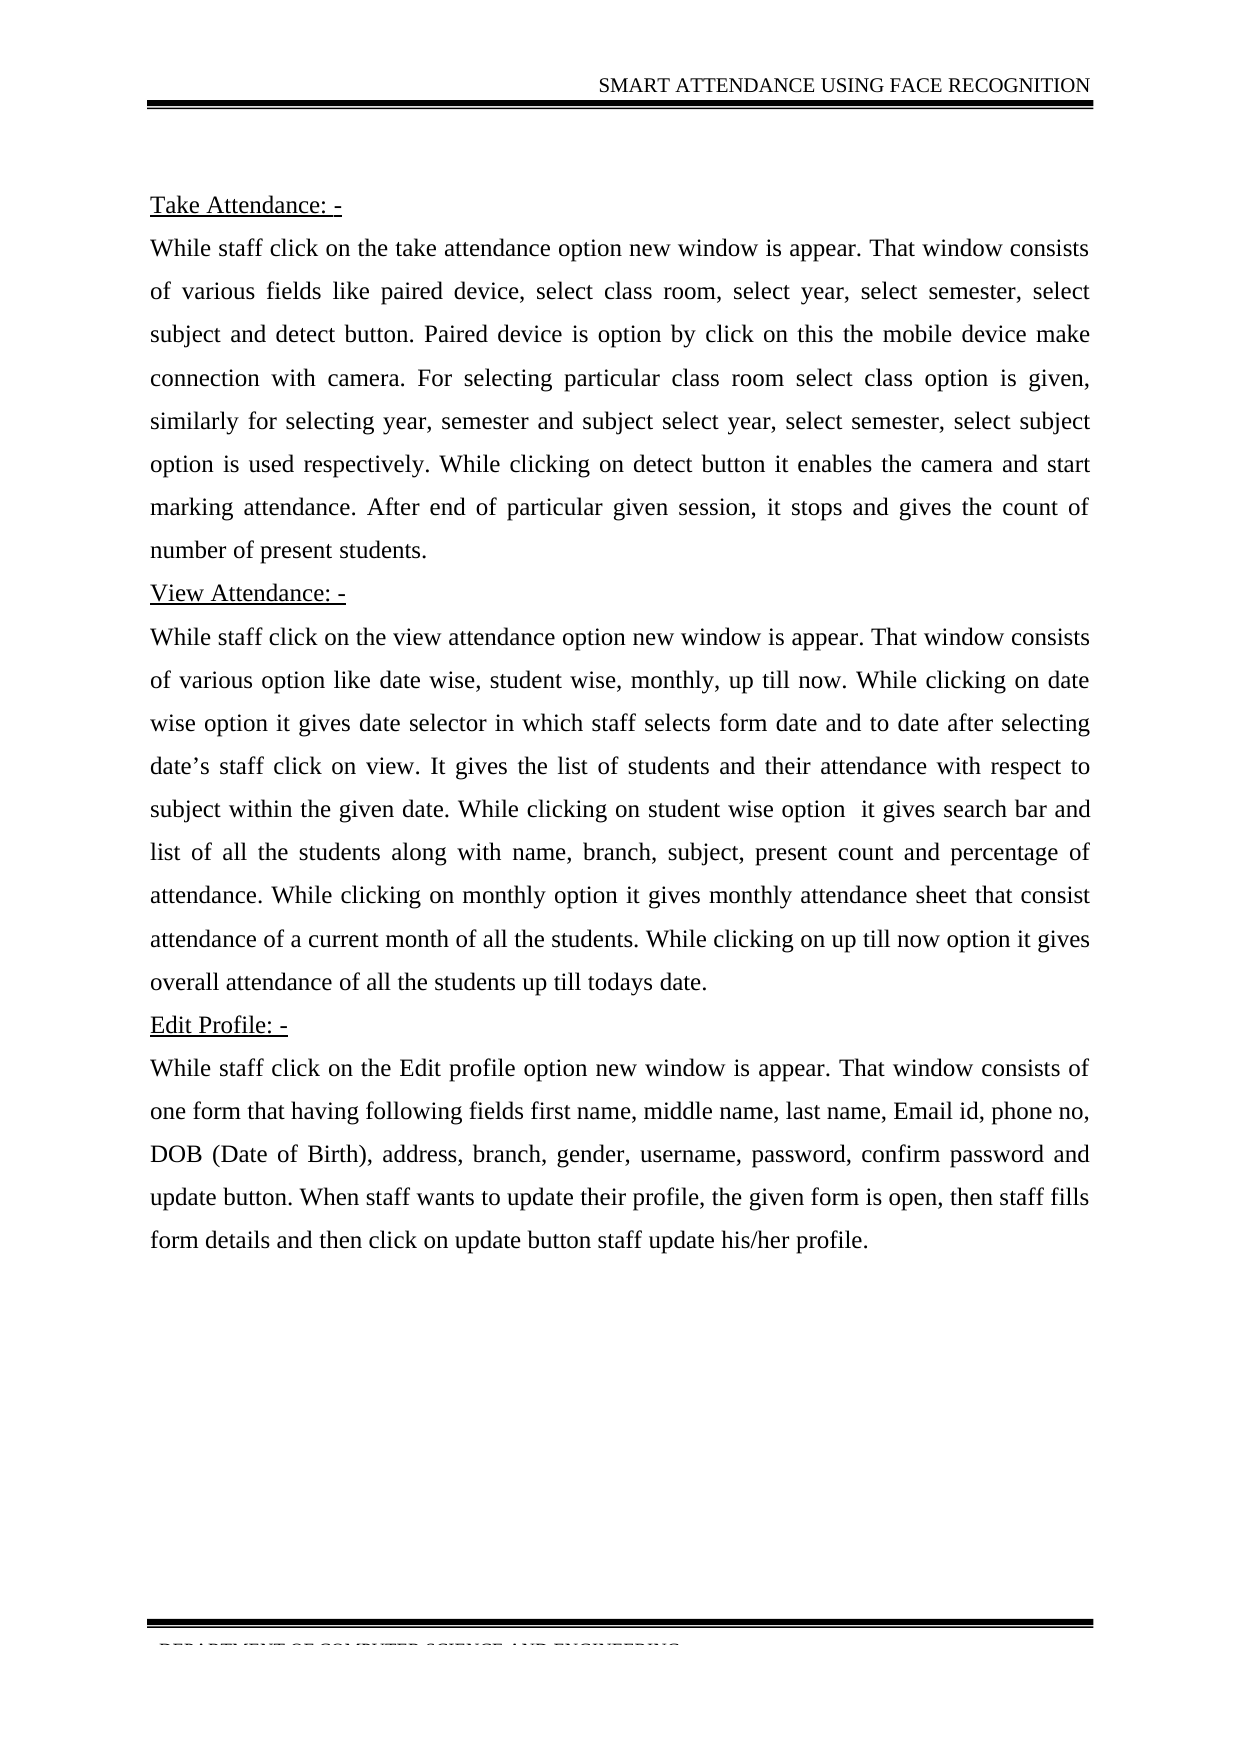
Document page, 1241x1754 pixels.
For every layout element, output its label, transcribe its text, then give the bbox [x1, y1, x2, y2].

text While staff click on the Edit profile option new window is appear. That window consists of one form that having following fields first name, middle name, last name, Email id, phone no, DOB (Date of Birth), address, branch, gender, username, password, confirm password and update button. When staff wants to update their profile, the given form is open, then staff fills form details and then click on update button staff update his/her profile. [150, 1053, 1091, 1254]
text While staff click on the take attendance option new window is appear. That window consists of various fields like paired device, select class room, select year, select semester, select subject and detect button. Paired device is option by click on this the mobile device make connection with camera. For selecting particular class room select class option is given, similarly for selecting year, semester and subject select year, select semester, select subject option is used respectively. While clicking on detect button it enables the camera and start marking attendance. After end of particular given session, it stops and gives the count of number of present students. [150, 233, 1091, 564]
text View Attendance: - [150, 578, 1178, 607]
text Take Attendance: - [150, 190, 1178, 219]
text While staff click on the view attendance option new window is appear. That window consists of various option like date wise, student wise, monthly, up till now. While clicking on date wise option it gives date selector in which staff selects form date and to date after selecting date’s staff click on view. It gives the list of students and their attendance with respect to subject within the given date. While clicking on student wise option it gives search bar and list of all the students along with name, branch, subject, present count and percentage of attendance. While clicking on monthly option it gives monthly attendance sheet that consist attendance of a current month of all the students. While clicking on up till now option it gives overall attendance of all the students up till todays date. [150, 622, 1091, 996]
text Edit Profile: - [150, 1010, 1178, 1039]
